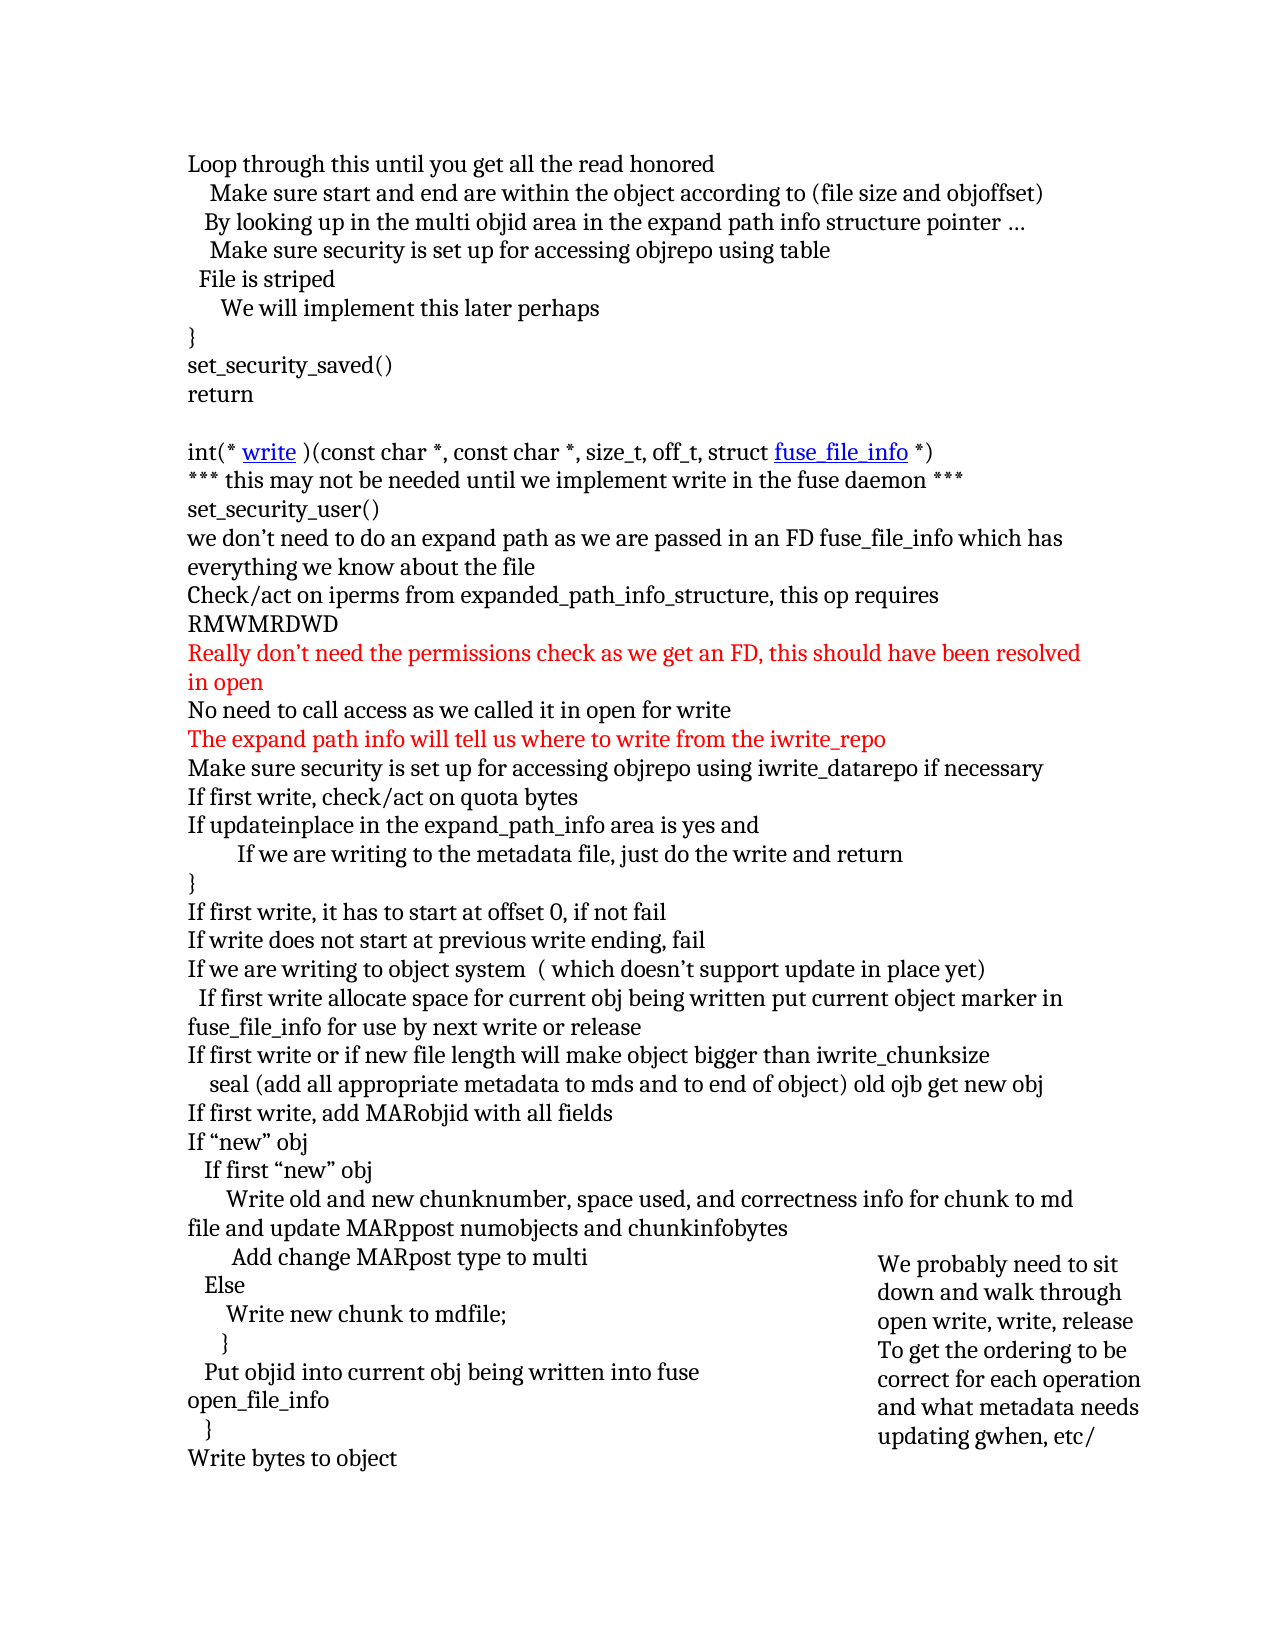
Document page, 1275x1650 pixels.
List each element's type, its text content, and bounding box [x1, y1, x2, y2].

text If “new” obj [187, 1127, 1087, 1156]
text Make sure security is set up for accessing objrepo using table [187, 236, 1087, 265]
text Put objid into current obj being written into fuse open_file_info [187, 1357, 1087, 1415]
text If first “new” obj [187, 1156, 1087, 1185]
text } [187, 1329, 1087, 1357]
text No need to call access as we called it in open for write [187, 696, 1087, 725]
text } [187, 869, 1087, 897]
text Write new chunk to mdfile; [187, 1300, 1087, 1329]
text set_security_user() [187, 495, 1087, 524]
text Really don’t need the permissions check as we get an FD, this should have been resolved in open [187, 639, 1087, 696]
text If updateinplace in the expand_path_info area is yes and [187, 811, 1087, 840]
text Write bytes to object [187, 1444, 1087, 1472]
text set_security_saved() [187, 351, 1087, 380]
text seal (add all appropriate metadata to mds and to end of object) old ojb get new obj [187, 1070, 1087, 1099]
text Else [187, 1271, 1087, 1300]
text Check/act on iperms from expanded_path_info_structure, this op requires RMWMRDWD [187, 581, 1087, 639]
text *** this may not be needed until we implement write in the fuse daemon *** [187, 466, 1087, 495]
text The expand path info will tell us where to write from the iwrite_repo [187, 725, 1087, 754]
text Write old and new chunknumber, space used, and correctness info for chunk to md file and update MARppost numobjects and chunkinfobytes [187, 1185, 1087, 1242]
text Add change MARpost type to multi [187, 1242, 1087, 1271]
text we don’t need to do an expand path as we are passed in an FD fuse_file_info which has everything we know about the file [187, 524, 1087, 581]
text Loop through this until you get all the read honored [187, 150, 1087, 179]
text Make sure start and end are within the object according to (file size and objoffset) [187, 179, 1087, 207]
text If write does not start at previous write ending, fail [187, 926, 1087, 955]
text If we are writing to the metadata file, just do the write and return [187, 840, 1087, 869]
text If first write, it has to start at offset 0, if not fail [187, 897, 1087, 926]
text Make sure security is set up for accessing objrepo using iwrite_datarepo if necessary [187, 754, 1087, 782]
text If first write or if new file length will make object bigger than iwrite_chunksize [187, 1041, 1087, 1070]
text return [187, 380, 1087, 409]
text If first write, check/act on quota bytes [187, 782, 1087, 811]
text If first write, add MARobjid with all fields [187, 1099, 1087, 1127]
text We will implement this later perhaps [187, 294, 1087, 322]
text int(* write )(const char *, const char *, size_t, off_t, struct fuse_file_info *) [187, 437, 1087, 466]
text } [187, 1415, 1087, 1444]
text File is striped [187, 265, 1087, 294]
text } [187, 322, 1087, 351]
text If first write allocate space for current obj being written put current object marker in fuse_file_info for use by next write or release [187, 984, 1087, 1041]
text If we are writing to object system ( which doesn’t support update in place yet) [187, 955, 1087, 984]
text By looking up in the multi objid area in the expand path info structure pointer … [187, 207, 1087, 236]
